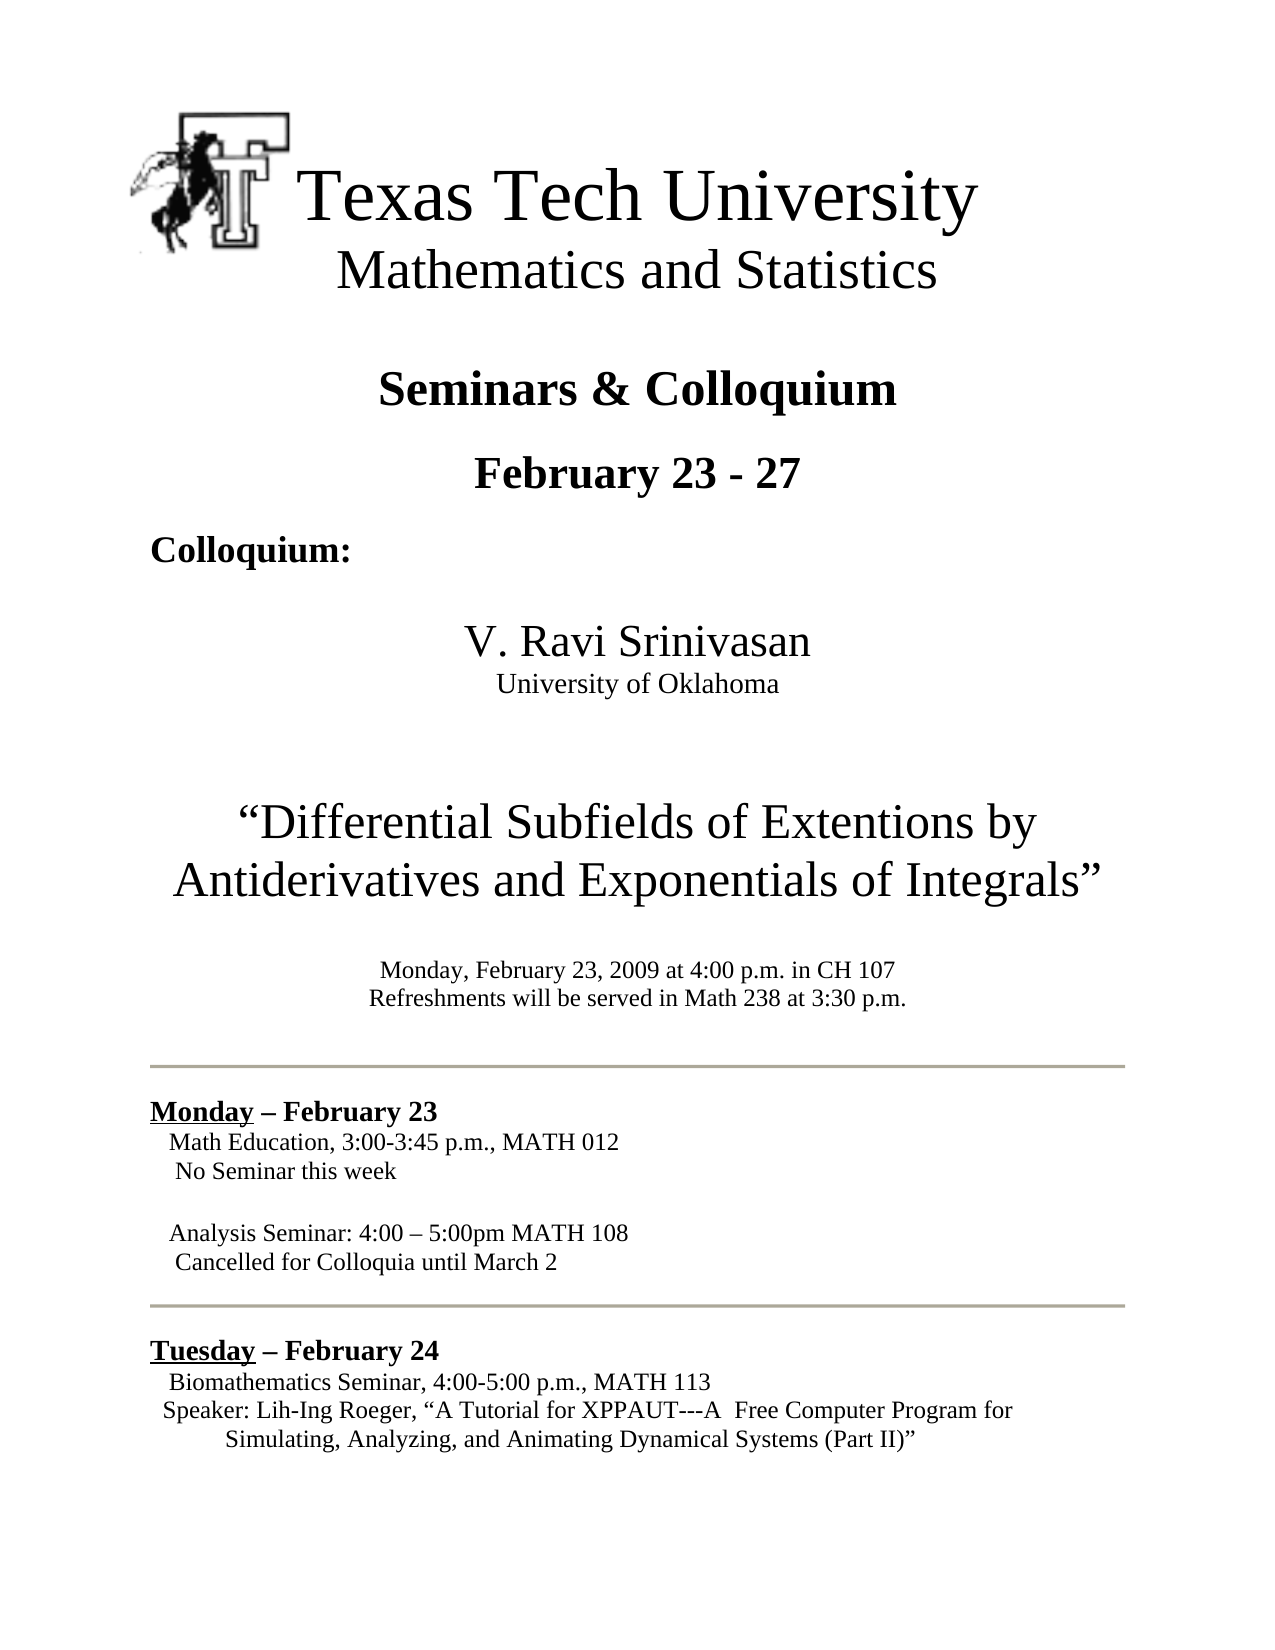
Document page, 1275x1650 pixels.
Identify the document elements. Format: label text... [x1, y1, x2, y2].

text Seminars & Colloquium [150, 359, 1125, 416]
text Speaker: Lih-Ing Roeger, “A Tutorial for XPPAUT---A Free Computer Program for Simulating, Analyzing, and Animating Dynamical Systems (Part II)” [150, 1396, 1125, 1453]
text University of Oklahoma [150, 666, 1125, 700]
text February 23 - 27 [150, 446, 1125, 498]
text Cancelled for Colloquia until March 2 [150, 1247, 1125, 1276]
text Mathematics and Statistics [150, 236, 1125, 301]
text Monday, February 23, 2009 at 4:00 p.m. in CH 107 [150, 955, 1125, 983]
text Texas [294, 150, 1125, 236]
text Refreshments will be served in Math 238 at 3:30 p.m. [150, 983, 1125, 1012]
text “Differential Subfields of Extentions by Antiderivatives and Exponentials of Integrals” [150, 792, 1125, 907]
text Colloquium: [150, 527, 1125, 571]
text Math Education, 3:00-3:45 p.m., MATH 012 [150, 1127, 1125, 1156]
text Analysis Seminar: 4:00 – 5:00pm MATH 108 [150, 1218, 1125, 1247]
text V. Ravi Srinivasan [150, 614, 1125, 666]
text Tuesday – February 24 [150, 1333, 1125, 1367]
text Monday – February 23 [150, 1094, 1125, 1127]
text Biomathematics Seminar, 4:00-5:00 p.m., MATH 113 [150, 1367, 1125, 1396]
text No Seminar this week [150, 1156, 1125, 1185]
picture [125, 111, 294, 261]
